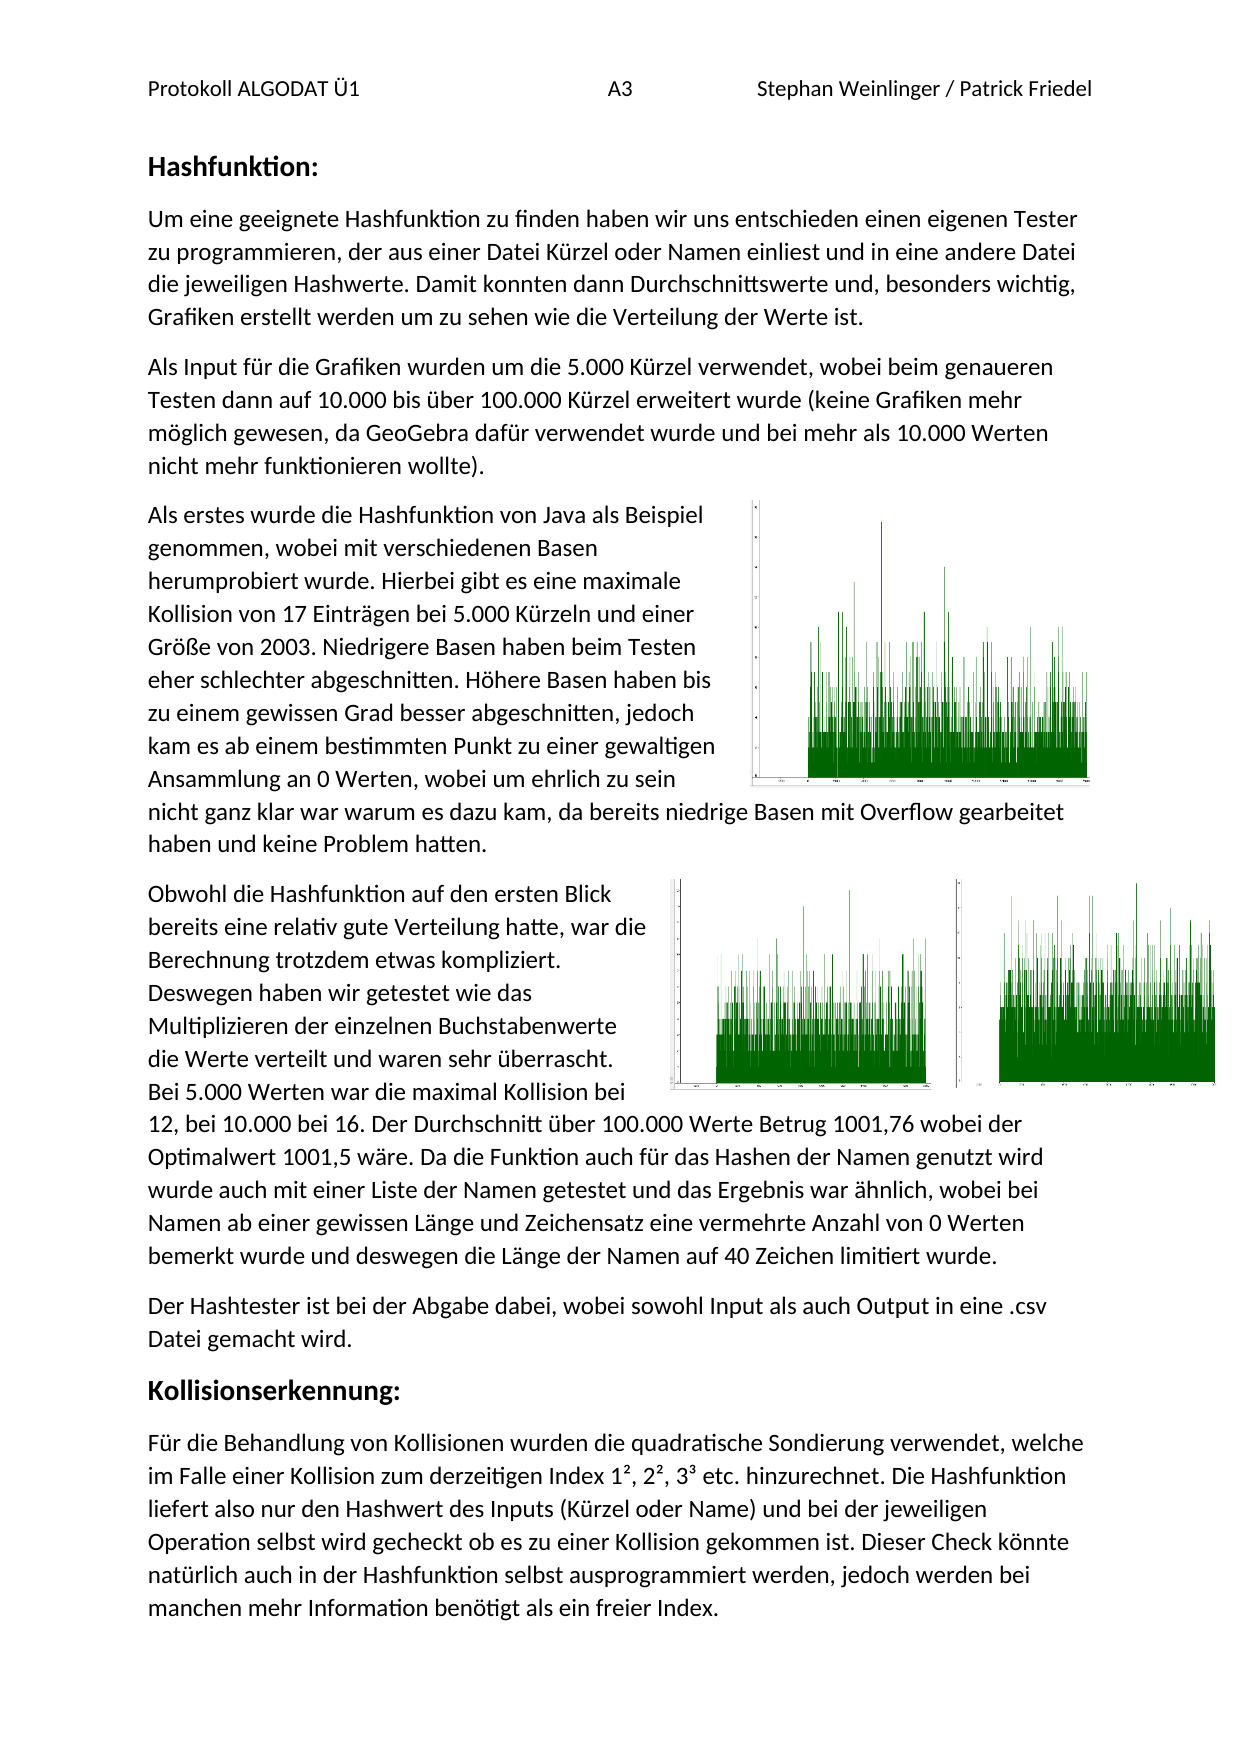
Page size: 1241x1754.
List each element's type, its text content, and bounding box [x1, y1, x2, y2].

text Für die Behandlung von Kollisionen wurden die quadratische Sondierung verwendet, welche im Falle einer Kollision zum derzeitigen Index 1², 2², 3³ etc. hinzurechnet. Die Hashfunktion liefert also nur den Hashwert des Inputs (Kürzel oder Name) und bei der jeweiligen Operation selbst wird gecheckt ob es zu einer Kollision gekommen ist. Dieser Check könnte natürlich auch in der Hashfunktion selbst ausprogrammiert werden, jedoch werden bei manchen mehr Information benötigt als ein freier Index. [148, 1427, 1093, 1622]
text Obwohl die Hashfunktion auf den ersten Blick bereits eine relativ gute Verteilung hatte, war die Berechnung trotzdem etwas kompliziert. Deswegen haben wir getestet wie das Multiplizieren der einzelnen Buchstabenwerte die Werte verteilt und waren sehr überrascht. Bei 5.000 Werten war die maximal Kollision bei 12, bei 10.000 bei 16. Der Durchschnitt über 100.000 Werte Betrug 1001,76 wobei der Optimalwert 1001,5 wäre. Da die Funktion auch für das Hashen der Namen genutzt wird wurde auch mit einer Liste der Namen getestet und das Ergebnis war ähnlich, wobei bei Namen ab einer gewissen Länge und Zeichensatz eine vermehrte Anzahl von 0 Werten bemerkt wurde und deswegen die Länge der Namen auf 40 Zeichen limitiert wurde. [148, 878, 1093, 1271]
text Um eine geeignete Hashfunktion zu finden haben wir uns entschieden einen eigenen Tester zu programmieren, der aus einer Datei Kürzel oder Namen einliest und in eine andere Datei die jeweiligen Hashwerte. Damit konnten dann Durchschnittswerte und, besonders wichtig, Grafiken erstellt werden um zu sehen wie die Verteilung der Werte ist. [148, 203, 1093, 332]
text Kollisionserkennung: [148, 1372, 1093, 1408]
text Hashfunktion: [148, 148, 1093, 183]
picture [748, 500, 1090, 788]
text Als Input für die Grafiken wurden um die 5.000 Kürzel verwendet, wobei beim genaueren Testen dann auf 10.000 bis über 100.000 Kürzel erweitert wurde (keine Grafiken mehr möglich gewesen, da GeoGebra dafür verwendet wurde und bei mehr als 10.000 Werten nicht mehr funktionieren wollte). [148, 351, 1093, 480]
picture [953, 879, 1216, 1086]
picture [668, 879, 931, 1089]
text Der Hashtester ist bei der Abgabe dabei, wobei sowohl Input als auch Output in eine .csv Datei gemacht wird. [148, 1290, 1093, 1353]
